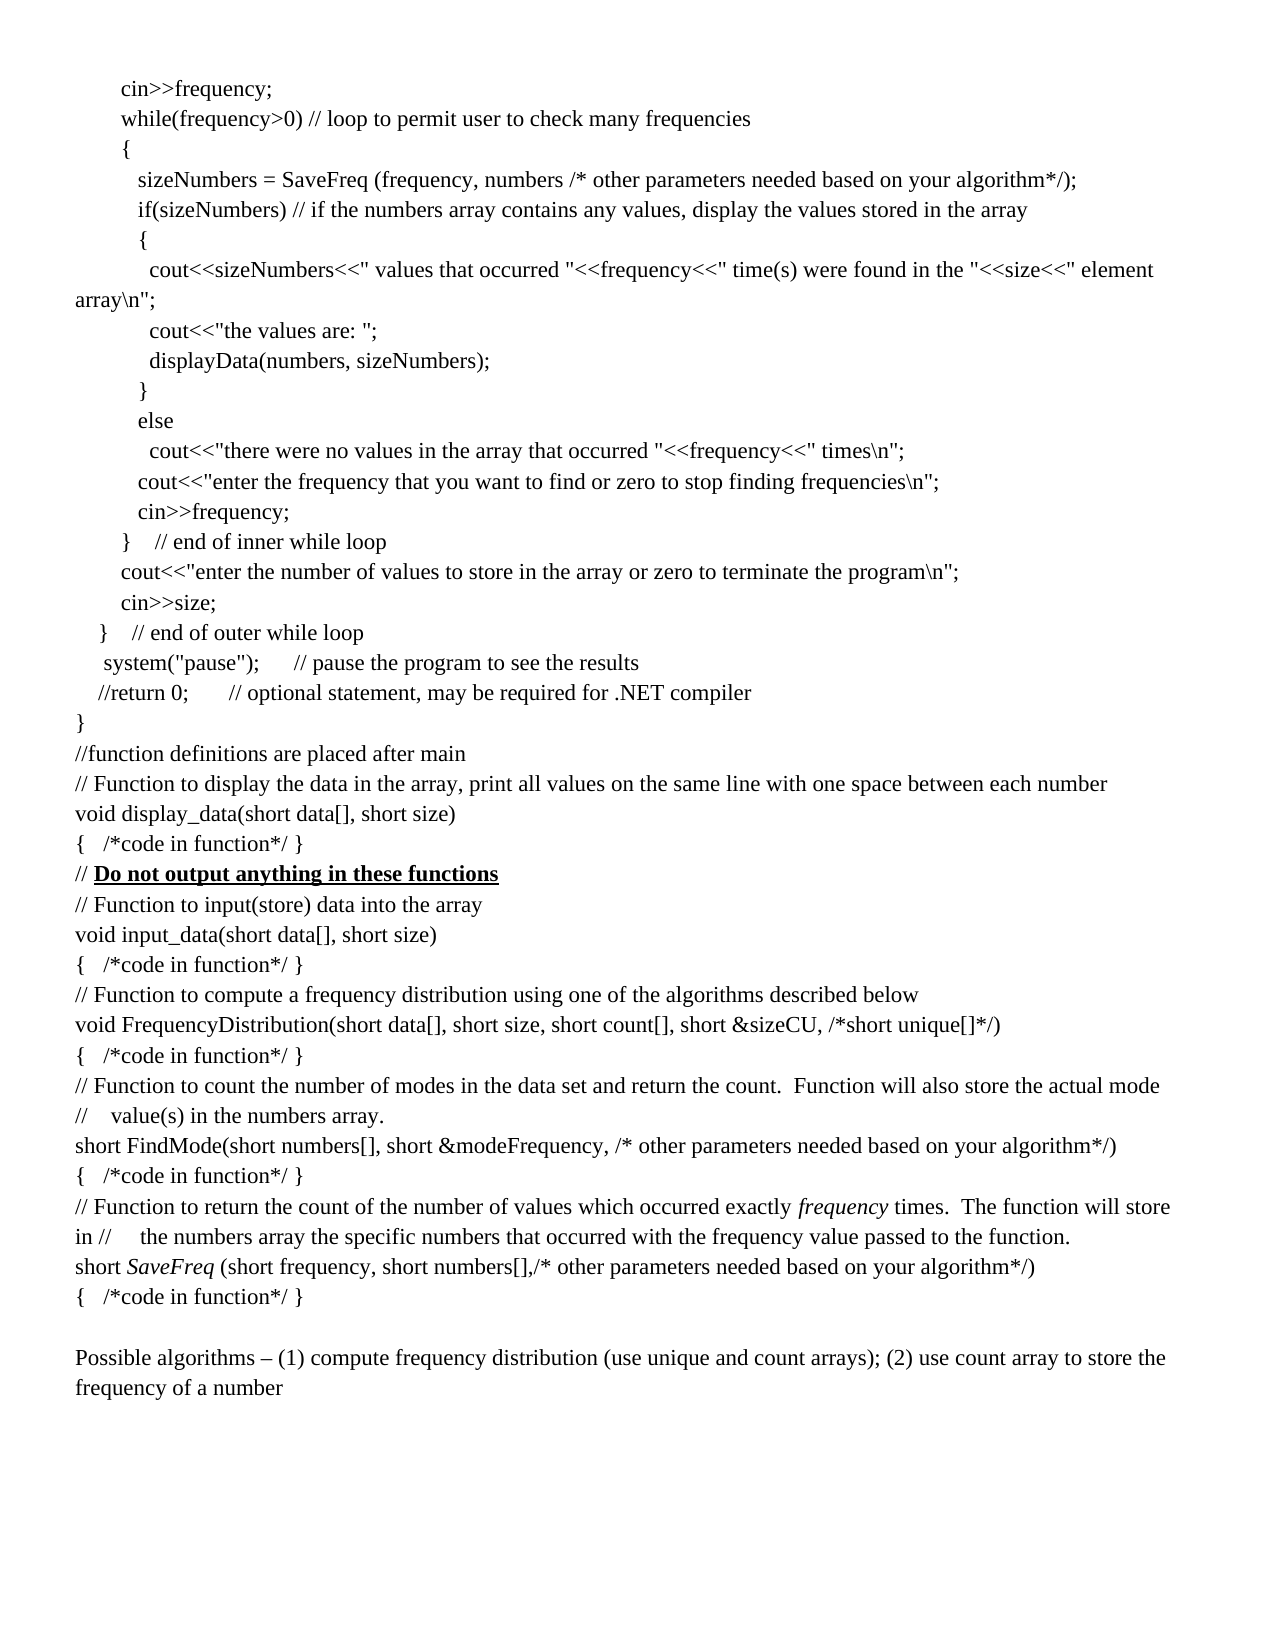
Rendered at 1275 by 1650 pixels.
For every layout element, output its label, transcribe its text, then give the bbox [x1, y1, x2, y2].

text Possible algorithms – (1) compute frequency distribution (use unique and count arrays); (2) use count array to store the frequency of a number [75, 1344, 1200, 1400]
text // Function to input(store) data into the array [75, 891, 1200, 917]
text cout<<"the values are: "; [75, 317, 1200, 343]
text } // end of outer while loop [75, 619, 1200, 645]
text // Function to compute a frequency distribution using one of the algorithms described below [75, 981, 1200, 1008]
text // Function to count the number of modes in the data set and return the count. Function will also store the actual mode [75, 1072, 1200, 1098]
text // Do not output anything in these functions [75, 860, 1200, 887]
text void input_data(short data[], short size) [75, 921, 1200, 947]
text cout<<"enter the frequency that you want to find or zero to stop finding frequencies\n"; [75, 468, 1200, 494]
text displayData(numbers, sizeNumbers); [75, 347, 1200, 373]
text } [75, 377, 1200, 403]
text short FindMode(short numbers[], short &modeFrequency, /* other parameters needed based on your algorithm*/) [75, 1132, 1200, 1159]
text { [75, 226, 1200, 252]
text if(sizeNumbers) // if the numbers array contains any values, display the values stored in the array [75, 196, 1200, 222]
text { [75, 135, 1200, 162]
text // value(s) in the numbers array. [75, 1102, 1200, 1128]
text } // end of inner while loop [75, 528, 1200, 554]
text // Function to display the data in the array, print all values on the same line with one space between each number [75, 770, 1200, 796]
text else [75, 407, 1200, 434]
text system("pause"); // pause the program to see the results [75, 649, 1200, 675]
text // Function to return the count of the number of values which occurred exactly frequency times. The function will store in // the numbers array the specific numbers that occurred with the frequency value passed to the function. [75, 1193, 1200, 1249]
text { /*code in function*/ } [75, 830, 1200, 857]
text { /*code in function*/ } [75, 951, 1200, 977]
text { /*code in function*/ } [75, 1042, 1200, 1068]
text cout<<"enter the number of values to store in the array or zero to terminate the program\n"; [75, 558, 1200, 585]
text sizeNumbers = SaveFreq (frequency, numbers /* other parameters needed based on your algorithm*/); [75, 166, 1200, 192]
text { /*code in function*/ } [75, 1162, 1200, 1189]
text cout<<"there were no values in the array that occurred "<<frequency<<" times\n"; [75, 437, 1200, 464]
text cin>>frequency; [75, 75, 1200, 101]
text //function definitions are placed after main [75, 739, 1200, 766]
text void display_data(short data[], short size) [75, 800, 1200, 826]
text while(frequency>0) // loop to permit user to check many frequencies [75, 105, 1200, 132]
text //return 0; // optional statement, may be required for .NET compiler [75, 679, 1200, 706]
text cin>>size; [75, 588, 1200, 615]
text } [75, 709, 1200, 736]
text void FrequencyDistribution(short data[], short size, short count[], short &sizeCU, /*short unique[]*/) [75, 1011, 1200, 1038]
text cin>>frequency; [75, 498, 1200, 524]
text { /*code in function*/ } [75, 1283, 1200, 1310]
text short SaveFreq (short frequency, short numbers[],/* other parameters needed based on your algorithm*/) [75, 1253, 1200, 1279]
text cout<<sizeNumbers<<" values that occurred "<<frequency<<" time(s) were found in the "<<size<<" element array\n"; [75, 256, 1200, 313]
